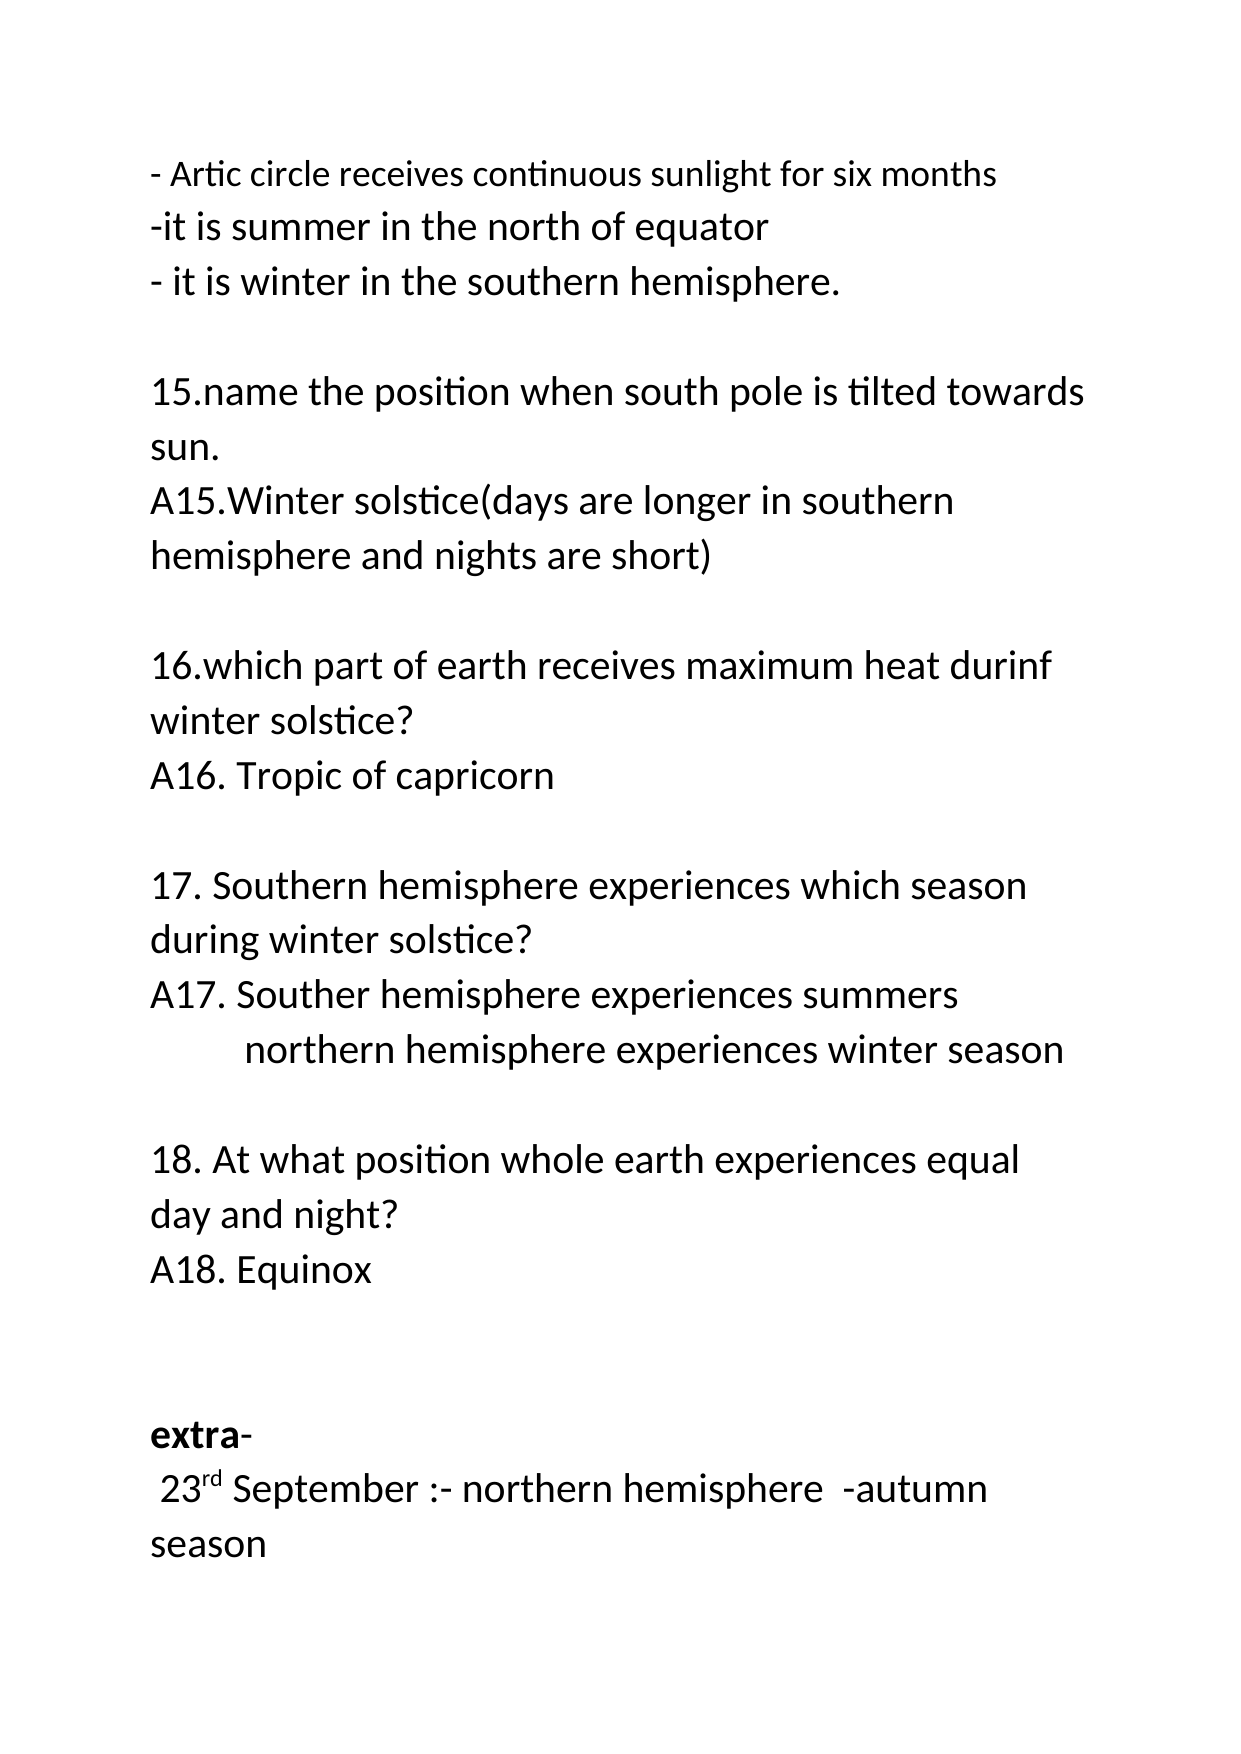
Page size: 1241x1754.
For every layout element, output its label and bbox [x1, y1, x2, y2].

text [150, 150, 1090, 1568]
